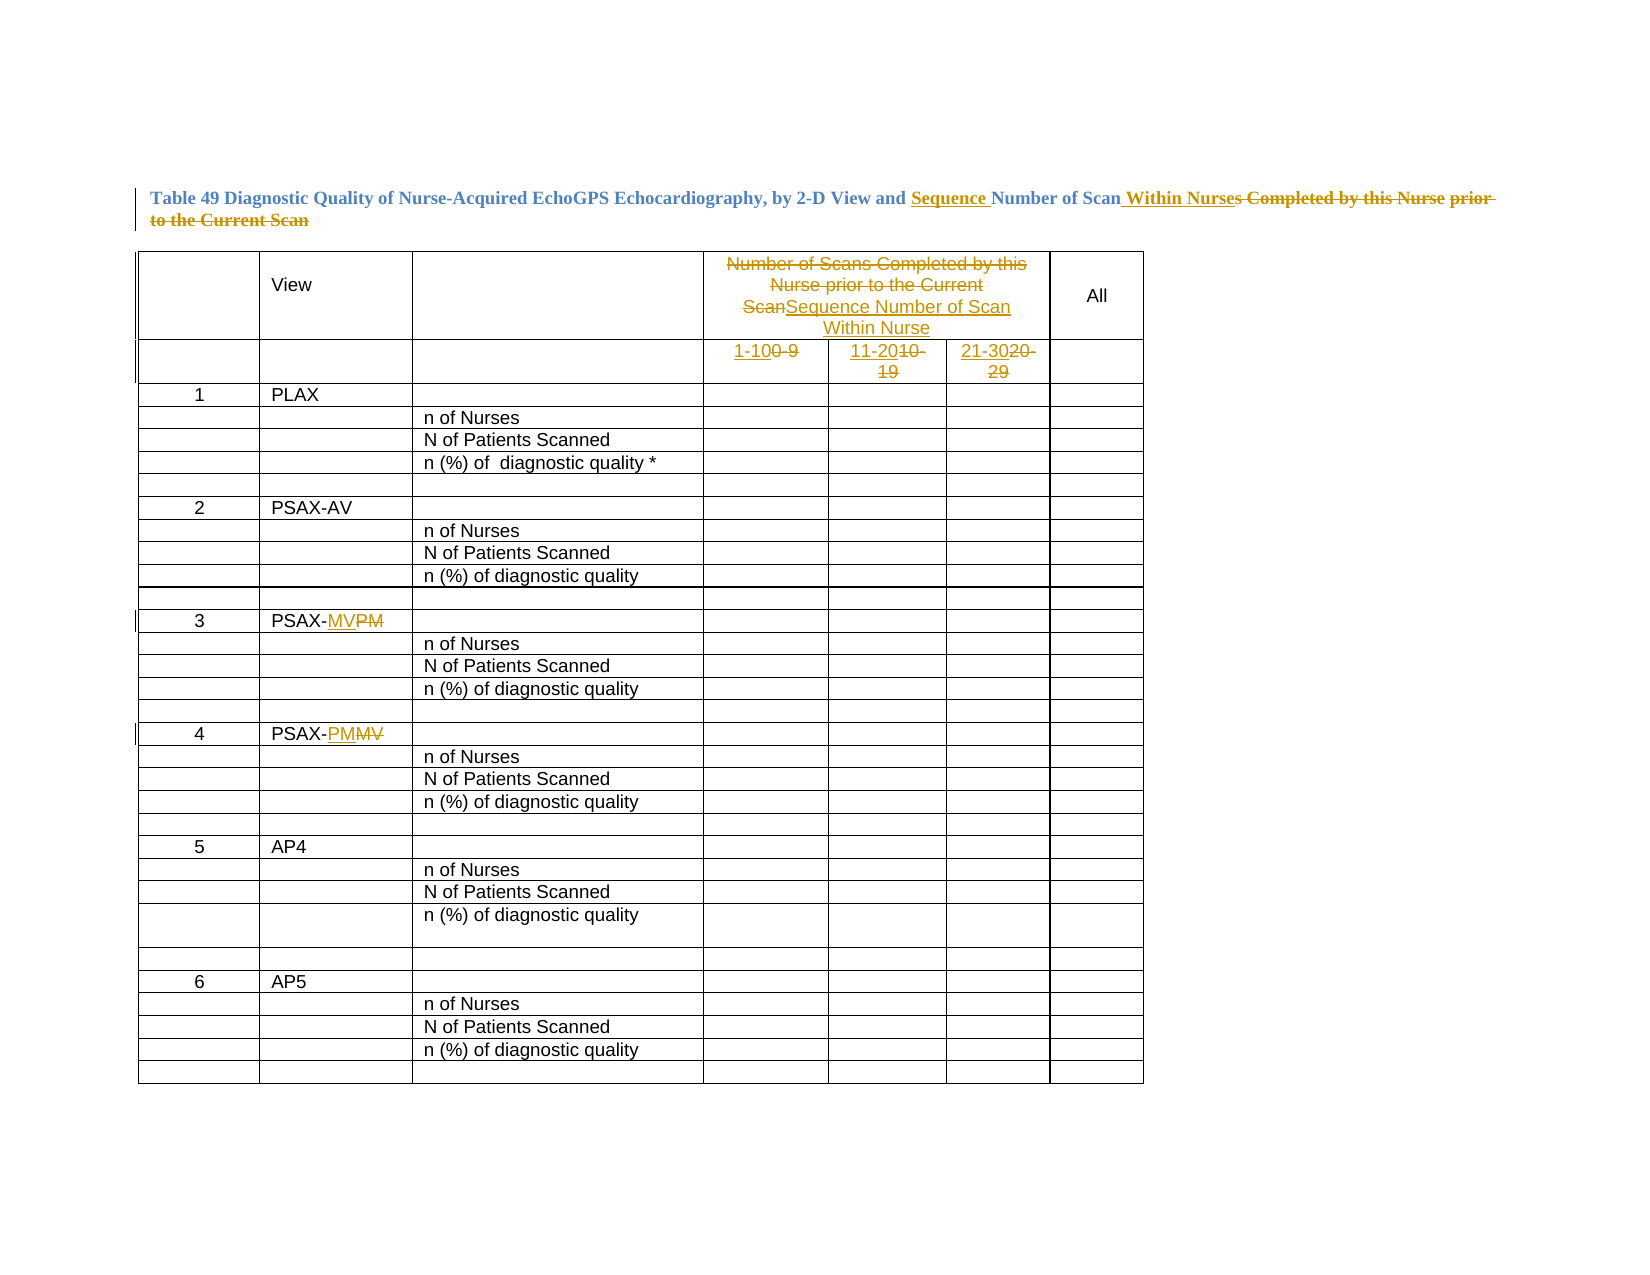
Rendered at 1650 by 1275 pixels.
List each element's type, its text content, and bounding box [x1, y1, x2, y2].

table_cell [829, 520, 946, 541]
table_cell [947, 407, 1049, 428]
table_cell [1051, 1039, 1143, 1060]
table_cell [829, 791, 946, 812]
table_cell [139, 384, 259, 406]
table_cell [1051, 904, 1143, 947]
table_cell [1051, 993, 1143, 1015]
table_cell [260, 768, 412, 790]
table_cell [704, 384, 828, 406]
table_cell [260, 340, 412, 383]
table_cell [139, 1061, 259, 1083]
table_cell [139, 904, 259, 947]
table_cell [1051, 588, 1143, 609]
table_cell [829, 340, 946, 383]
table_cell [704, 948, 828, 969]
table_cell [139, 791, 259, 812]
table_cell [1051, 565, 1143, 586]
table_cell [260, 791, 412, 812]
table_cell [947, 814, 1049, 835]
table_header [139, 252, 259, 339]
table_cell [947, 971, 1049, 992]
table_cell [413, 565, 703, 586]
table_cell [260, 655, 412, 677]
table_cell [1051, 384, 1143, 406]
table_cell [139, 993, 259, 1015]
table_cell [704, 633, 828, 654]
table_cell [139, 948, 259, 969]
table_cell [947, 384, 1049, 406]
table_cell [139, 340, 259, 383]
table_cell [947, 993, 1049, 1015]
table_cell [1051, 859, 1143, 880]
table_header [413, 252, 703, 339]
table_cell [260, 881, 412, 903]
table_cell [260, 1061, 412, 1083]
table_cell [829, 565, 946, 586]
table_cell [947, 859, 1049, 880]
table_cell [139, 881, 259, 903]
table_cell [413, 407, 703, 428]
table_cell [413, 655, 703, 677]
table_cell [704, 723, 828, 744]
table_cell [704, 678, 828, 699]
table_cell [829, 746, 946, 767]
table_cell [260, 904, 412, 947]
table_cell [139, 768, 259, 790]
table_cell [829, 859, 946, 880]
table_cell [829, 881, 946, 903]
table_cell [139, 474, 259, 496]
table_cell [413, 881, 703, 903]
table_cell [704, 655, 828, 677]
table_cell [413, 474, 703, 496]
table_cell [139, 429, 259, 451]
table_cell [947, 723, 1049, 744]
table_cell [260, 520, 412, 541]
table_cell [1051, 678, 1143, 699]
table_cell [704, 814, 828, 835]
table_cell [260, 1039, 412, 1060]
text Table Diagnostic Quality of Nurse-Acquired EchoGPS Echocardiography, by 2-D View and Number of Scan [150, 187, 1500, 231]
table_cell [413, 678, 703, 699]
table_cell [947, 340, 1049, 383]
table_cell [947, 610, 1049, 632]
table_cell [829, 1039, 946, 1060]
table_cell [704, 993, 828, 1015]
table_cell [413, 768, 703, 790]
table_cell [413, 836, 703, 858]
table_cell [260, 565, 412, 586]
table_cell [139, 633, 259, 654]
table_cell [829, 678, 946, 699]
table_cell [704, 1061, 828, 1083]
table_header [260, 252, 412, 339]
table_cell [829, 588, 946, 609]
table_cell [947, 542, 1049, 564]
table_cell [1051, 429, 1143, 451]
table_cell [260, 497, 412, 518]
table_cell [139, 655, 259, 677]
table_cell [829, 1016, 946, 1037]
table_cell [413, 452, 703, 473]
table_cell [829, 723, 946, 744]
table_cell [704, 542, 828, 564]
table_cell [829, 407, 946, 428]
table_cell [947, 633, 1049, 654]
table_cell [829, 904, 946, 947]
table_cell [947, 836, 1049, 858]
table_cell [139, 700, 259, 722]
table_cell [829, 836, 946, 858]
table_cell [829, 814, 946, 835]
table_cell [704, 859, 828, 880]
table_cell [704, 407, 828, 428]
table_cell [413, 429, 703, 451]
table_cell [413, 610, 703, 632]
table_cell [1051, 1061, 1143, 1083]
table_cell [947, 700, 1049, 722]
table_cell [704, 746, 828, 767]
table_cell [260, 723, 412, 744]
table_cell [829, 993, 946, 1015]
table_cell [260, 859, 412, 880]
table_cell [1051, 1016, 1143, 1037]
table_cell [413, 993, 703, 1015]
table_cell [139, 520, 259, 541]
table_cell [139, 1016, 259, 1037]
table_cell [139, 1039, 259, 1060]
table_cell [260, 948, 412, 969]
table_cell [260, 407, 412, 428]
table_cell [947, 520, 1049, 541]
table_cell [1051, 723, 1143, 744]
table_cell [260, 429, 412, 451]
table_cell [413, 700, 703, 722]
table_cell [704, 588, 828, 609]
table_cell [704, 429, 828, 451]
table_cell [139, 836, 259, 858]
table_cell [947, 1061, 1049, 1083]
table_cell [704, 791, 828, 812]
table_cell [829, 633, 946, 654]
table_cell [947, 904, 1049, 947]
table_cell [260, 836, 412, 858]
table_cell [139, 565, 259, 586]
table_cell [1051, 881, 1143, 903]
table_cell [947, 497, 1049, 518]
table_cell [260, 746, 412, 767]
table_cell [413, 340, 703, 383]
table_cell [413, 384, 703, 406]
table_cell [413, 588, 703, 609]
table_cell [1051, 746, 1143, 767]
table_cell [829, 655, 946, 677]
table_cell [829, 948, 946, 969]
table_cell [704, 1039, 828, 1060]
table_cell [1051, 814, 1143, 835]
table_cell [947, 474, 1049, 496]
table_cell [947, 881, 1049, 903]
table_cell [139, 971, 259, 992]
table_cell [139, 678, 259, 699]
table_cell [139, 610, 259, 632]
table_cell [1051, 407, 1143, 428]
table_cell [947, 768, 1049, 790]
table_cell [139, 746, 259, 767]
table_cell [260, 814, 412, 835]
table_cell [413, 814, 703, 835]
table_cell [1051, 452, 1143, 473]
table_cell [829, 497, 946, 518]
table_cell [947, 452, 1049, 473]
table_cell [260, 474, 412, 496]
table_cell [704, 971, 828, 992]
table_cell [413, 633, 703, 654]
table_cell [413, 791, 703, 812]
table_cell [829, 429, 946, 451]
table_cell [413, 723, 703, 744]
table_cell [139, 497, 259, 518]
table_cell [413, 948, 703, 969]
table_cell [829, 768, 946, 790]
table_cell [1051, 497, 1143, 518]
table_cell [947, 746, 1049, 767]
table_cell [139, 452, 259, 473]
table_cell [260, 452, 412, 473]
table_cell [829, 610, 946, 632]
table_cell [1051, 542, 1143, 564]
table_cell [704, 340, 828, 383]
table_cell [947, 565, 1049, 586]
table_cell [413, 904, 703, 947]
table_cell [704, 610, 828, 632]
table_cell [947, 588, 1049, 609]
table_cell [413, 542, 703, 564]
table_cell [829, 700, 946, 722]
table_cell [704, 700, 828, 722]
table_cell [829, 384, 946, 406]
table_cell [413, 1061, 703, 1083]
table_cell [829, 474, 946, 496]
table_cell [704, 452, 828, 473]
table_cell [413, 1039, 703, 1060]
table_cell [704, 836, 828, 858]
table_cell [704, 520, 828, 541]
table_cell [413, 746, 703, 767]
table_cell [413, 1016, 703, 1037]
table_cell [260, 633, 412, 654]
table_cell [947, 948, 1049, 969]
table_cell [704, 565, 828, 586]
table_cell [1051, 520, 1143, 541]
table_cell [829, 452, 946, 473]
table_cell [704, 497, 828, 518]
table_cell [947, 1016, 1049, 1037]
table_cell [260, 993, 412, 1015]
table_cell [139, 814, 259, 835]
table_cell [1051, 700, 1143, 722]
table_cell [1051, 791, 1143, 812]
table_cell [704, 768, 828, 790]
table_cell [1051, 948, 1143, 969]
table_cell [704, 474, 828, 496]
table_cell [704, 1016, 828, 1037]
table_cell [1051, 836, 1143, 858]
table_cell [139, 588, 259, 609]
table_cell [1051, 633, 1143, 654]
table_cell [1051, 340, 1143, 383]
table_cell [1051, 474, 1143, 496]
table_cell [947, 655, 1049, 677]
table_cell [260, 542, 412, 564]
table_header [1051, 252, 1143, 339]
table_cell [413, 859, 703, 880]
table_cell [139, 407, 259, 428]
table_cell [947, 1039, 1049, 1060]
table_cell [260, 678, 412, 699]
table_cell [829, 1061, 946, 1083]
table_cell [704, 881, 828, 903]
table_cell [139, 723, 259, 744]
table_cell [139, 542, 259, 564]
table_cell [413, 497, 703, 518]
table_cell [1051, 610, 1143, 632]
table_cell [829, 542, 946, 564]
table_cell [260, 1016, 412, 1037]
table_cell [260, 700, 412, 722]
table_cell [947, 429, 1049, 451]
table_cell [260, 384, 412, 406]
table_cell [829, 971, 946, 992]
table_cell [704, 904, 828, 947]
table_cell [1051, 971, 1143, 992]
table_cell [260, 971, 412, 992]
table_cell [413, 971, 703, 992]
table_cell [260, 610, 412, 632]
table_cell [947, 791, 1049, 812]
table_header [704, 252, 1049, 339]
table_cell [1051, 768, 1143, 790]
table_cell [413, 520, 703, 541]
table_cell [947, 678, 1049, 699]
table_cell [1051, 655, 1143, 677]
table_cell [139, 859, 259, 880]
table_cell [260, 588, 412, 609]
